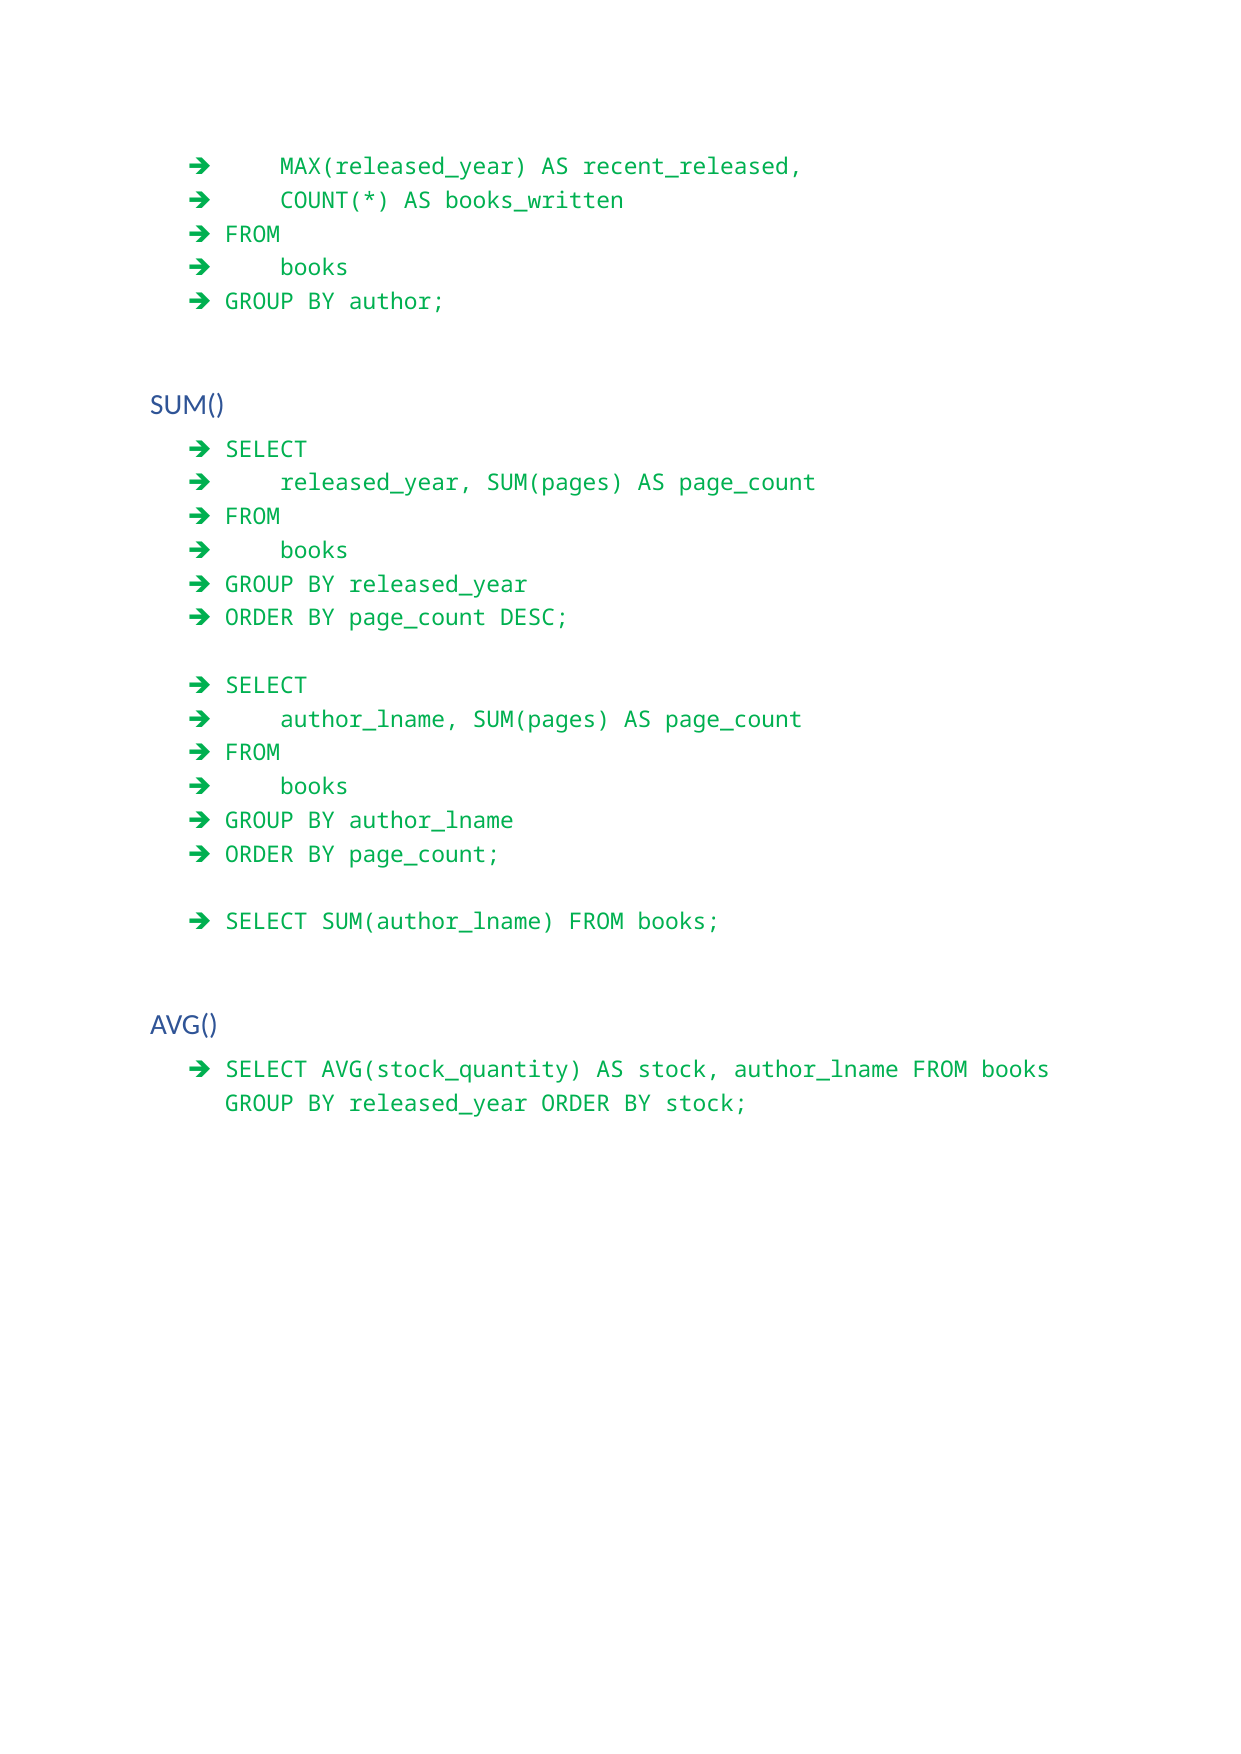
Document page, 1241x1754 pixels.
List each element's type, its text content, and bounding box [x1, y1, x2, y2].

list ORDER BY page_count DESC; [187, 601, 1090, 633]
list GROUP BY released_year [187, 568, 1090, 599]
list GROUP BY author_lname [187, 804, 1090, 835]
list FROM [187, 736, 1090, 768]
list SELECT SUM(author_lname) FROM books; [187, 905, 1090, 936]
list SELECT [187, 669, 1090, 700]
list SELECT [187, 433, 1090, 464]
list books [187, 770, 1090, 801]
list books [187, 251, 1090, 282]
list author_lname, SUM(pages) AS page_count [187, 703, 1090, 734]
list FROM [187, 500, 1090, 531]
list GROUP BY author; [187, 285, 1090, 316]
list ORDER BY page_count; [187, 838, 1090, 869]
list SELECT AVG(stock_quantity) AS stock, author_lname FROM books GROUP BY released_year ORDER BY stock; [187, 1053, 1090, 1118]
list released_year, SUM(pages) AS page_count [187, 466, 1090, 498]
subtitle SUM() [150, 386, 1090, 421]
list COUNT(*) AS books_written [187, 184, 1090, 215]
list books [187, 534, 1090, 565]
list FROM [187, 217, 1090, 249]
list MAX(released_year) AS recent_released, [187, 150, 1090, 181]
subtitle AVG() [150, 1006, 1090, 1042]
